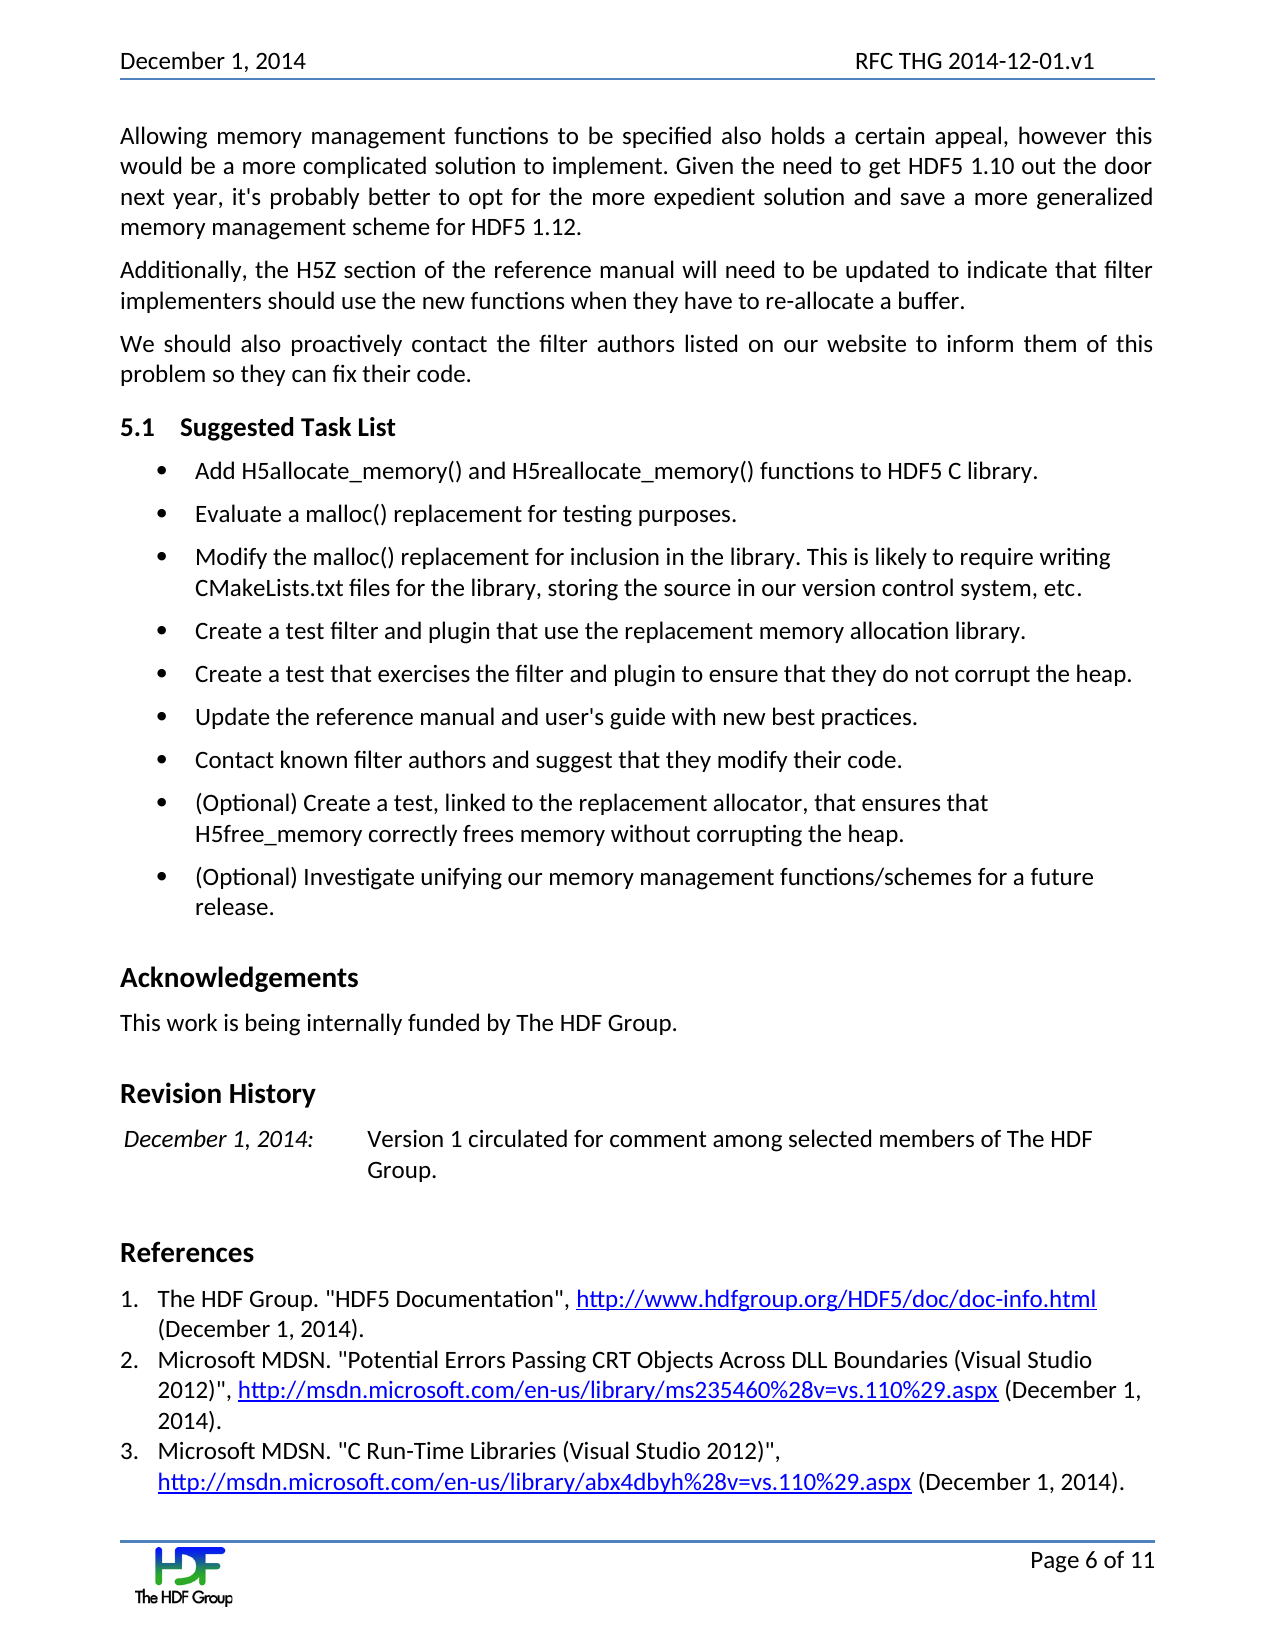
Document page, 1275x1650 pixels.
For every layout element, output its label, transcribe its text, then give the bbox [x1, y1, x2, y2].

list Create a test filter and plugin that use the replacement memory allocation library. [157, 615, 1155, 646]
list Update the reference manual and user's guide with new best practices. [157, 701, 1155, 732]
list The HDF Group. "HDF5 Documentation", http://www.hdfgroup.org/HDF5/doc/doc-info.html (December 1, 2014). [120, 1283, 1155, 1344]
text Allowing memory management functions to be specified also holds a certain appeal, however this would be a more complicated solution to implement. Given the need to get HDF5 1.10 out the door next year, it's probably better to opt for the more expedient solution and save a more generalized memory management scheme for HDF5 1.12. [120, 120, 1155, 242]
list (Optional) Investigate unifying our memory management functions/schemes for a future release. [157, 861, 1155, 922]
list Modify the malloc() replacement for inclusion in the library. This is likely to require writing CMakeLists.txt files for the library, storing the source in our version control system, etc. [157, 542, 1155, 603]
list Evaluate a malloc() replacement for testing purposes. [157, 498, 1155, 529]
list Contact known filter authors and suggest that they modify their code. [157, 744, 1155, 775]
table_header December 1, 2014: [113, 1124, 356, 1197]
subtitle Acknowledgements [120, 959, 1155, 995]
text Additionally, the H5Z section of the reference manual will need to be updated to indicate that filter implementers should use the new functions when they have to re-allocate a buffer. [120, 254, 1155, 316]
subtitle Suggested Task List [120, 410, 1155, 443]
text This work is being internally funded by The HDF Group. [120, 1007, 1155, 1038]
list (Optional) Create a test, linked to the replacement allocator, that ensures that H5free_memory correctly frees memory without corrupting the heap. [157, 787, 1155, 848]
list Microsoft MDSN. "C Run-Time Libraries (Visual Studio 2012)", http://msdn.microsoft.com/en-us/library/abx4dbyh%28v=vs.110%29.aspx (December 1, 2014). [120, 1435, 1155, 1496]
text We should also proactively contact the filter authors listed on our website to inform them of this problem so they can fix their code. [120, 328, 1155, 389]
list Add H5allocate_memory() and H5reallocate_memory() functions to HDF5 C library. [157, 456, 1155, 486]
list Microsoft MDSN. "Potential Errors Passing CRT Objects Across DLL Boundaries (Visual Studio 2012)", http://msdn.microsoft.com/en-us/library/ms235460%28v=vs.110%29.aspx (December 1, 2014). [120, 1344, 1155, 1435]
picture [135, 1547, 233, 1607]
subtitle References [120, 1234, 1155, 1270]
table_header Version 1 circulated for comment among selected members of The HDF Group. [356, 1124, 1162, 1197]
list Create a test that exercises the filter and plugin to ensure that they do not corrupt the heap. [157, 658, 1155, 689]
subtitle Revision History [120, 1075, 1155, 1111]
